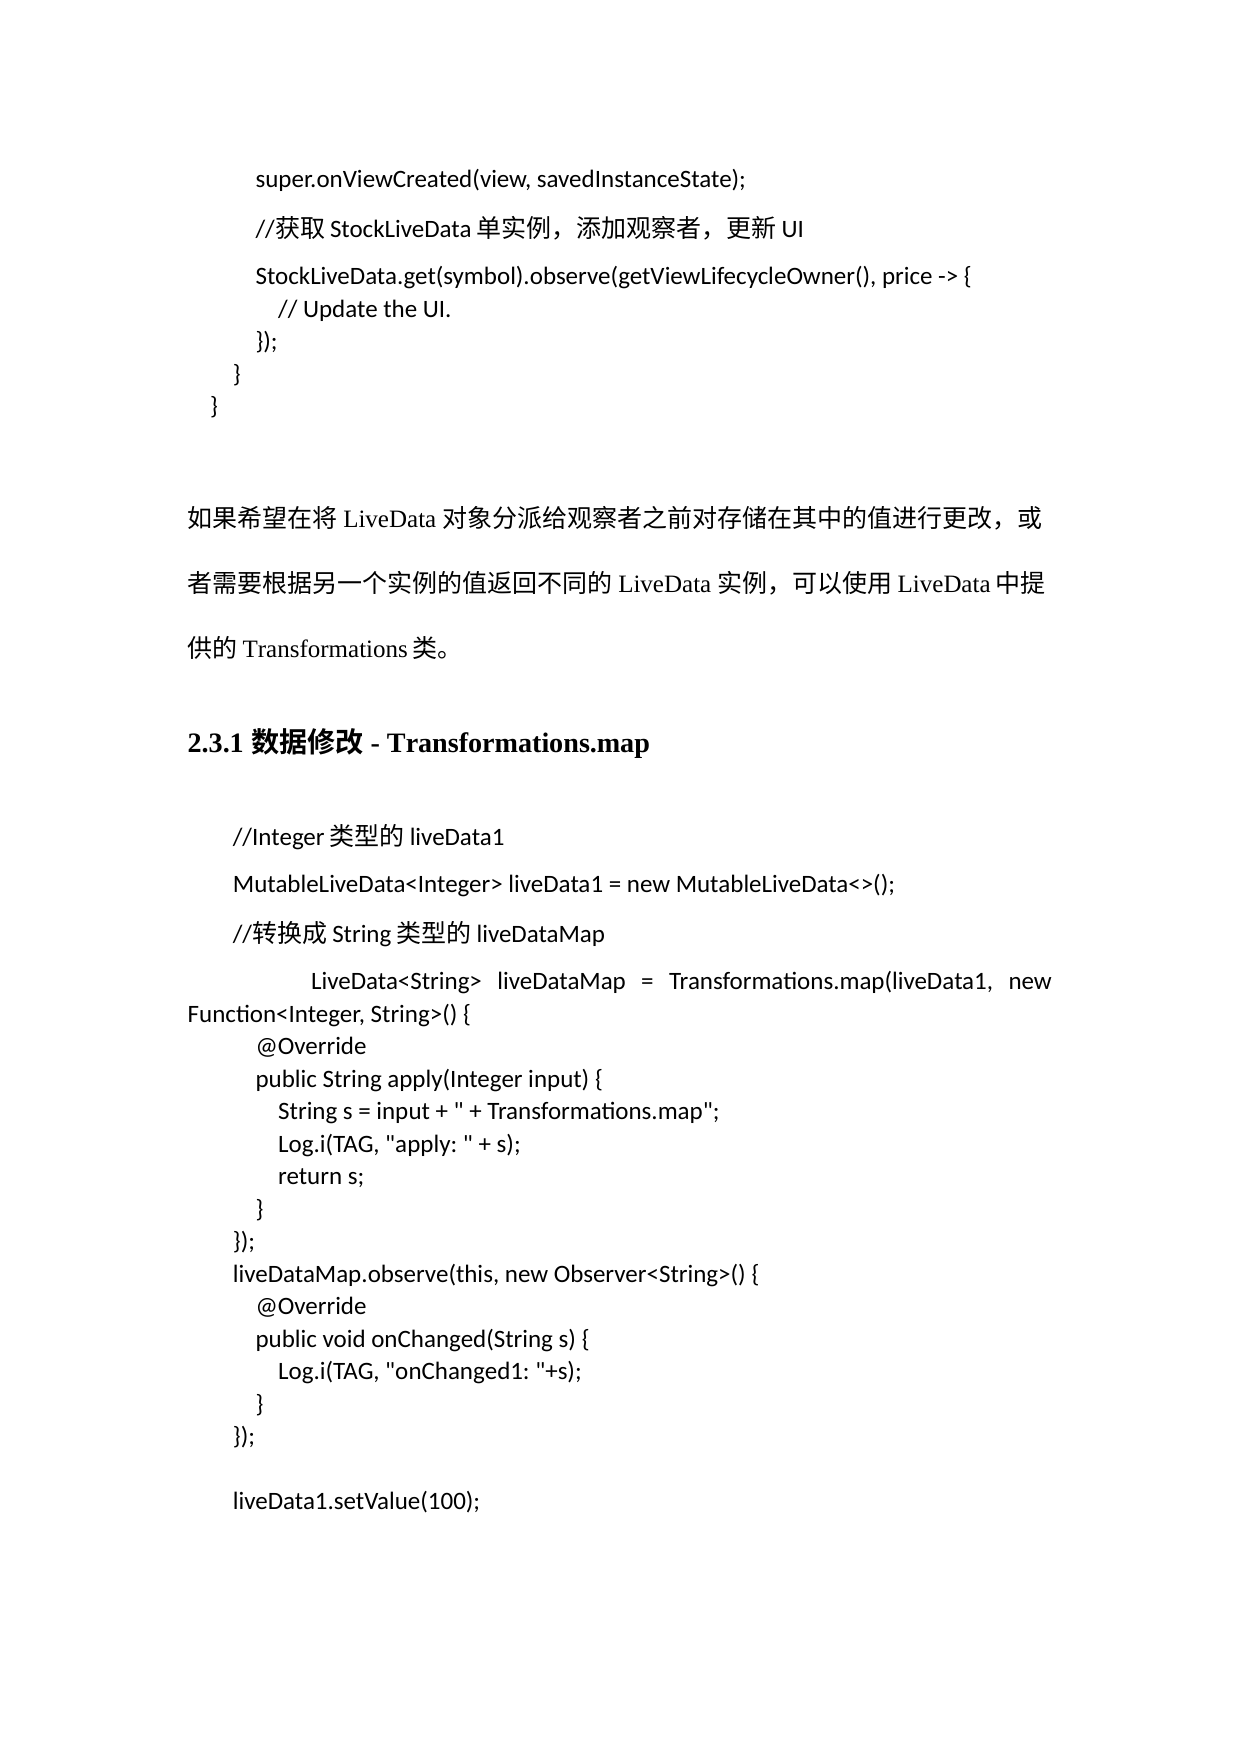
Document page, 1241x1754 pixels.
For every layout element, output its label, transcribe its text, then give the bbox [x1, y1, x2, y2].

text public void onChanged(String s) { [187, 1322, 1053, 1354]
text liveData1.setValue(100); [187, 1484, 1053, 1517]
text public String apply(Integer input) { [187, 1062, 1053, 1094]
text } [187, 389, 1053, 422]
text }); [187, 1419, 1053, 1452]
text 如果希望在将 LiveData 对象分派给观察者之前对存储在其中的值进行更改，或者需要根据另一个实例的值返回不同的 LiveData 实例，可以使用LiveData中提供的Transformations类。 [187, 484, 1053, 679]
text return s; [187, 1159, 1053, 1192]
text liveDataMap.observe(this, new Observer<String>() { [187, 1257, 1053, 1289]
text StockLiveData.get(symbol).observe(getViewLifecycleOwner(), price -> { [187, 259, 1053, 292]
text // Update the UI. [187, 292, 1053, 324]
text } [187, 357, 1053, 389]
text @Override [187, 1029, 1053, 1062]
text Log.i(TAG, "onChanged1: "+s); [187, 1354, 1053, 1387]
text }); [187, 1224, 1053, 1257]
text LiveData<String> liveDataMap = Transformations.map(liveData1, new Function<Integer, String>() { [187, 964, 1053, 1029]
text //转换成String类型的liveDataMap [187, 899, 1053, 964]
text String s = input + " + Transformations.map"; [187, 1094, 1053, 1127]
text } [187, 1192, 1053, 1224]
text //Integer类型的liveData1 [187, 802, 1053, 867]
text //获取StockLiveData单实例，添加观察者，更新UI [187, 194, 1053, 259]
text MutableLiveData<Integer> liveData1 = new MutableLiveData<>(); [187, 867, 1053, 899]
text 2.3.1 数据修改 - Transformations.map [187, 708, 1053, 773]
text Log.i(TAG, "apply: " + s); [187, 1127, 1053, 1159]
text super.onViewCreated(view, savedInstanceState); [187, 162, 1053, 194]
text } [187, 1387, 1053, 1419]
text }); [187, 324, 1053, 357]
text @Override [187, 1289, 1053, 1322]
